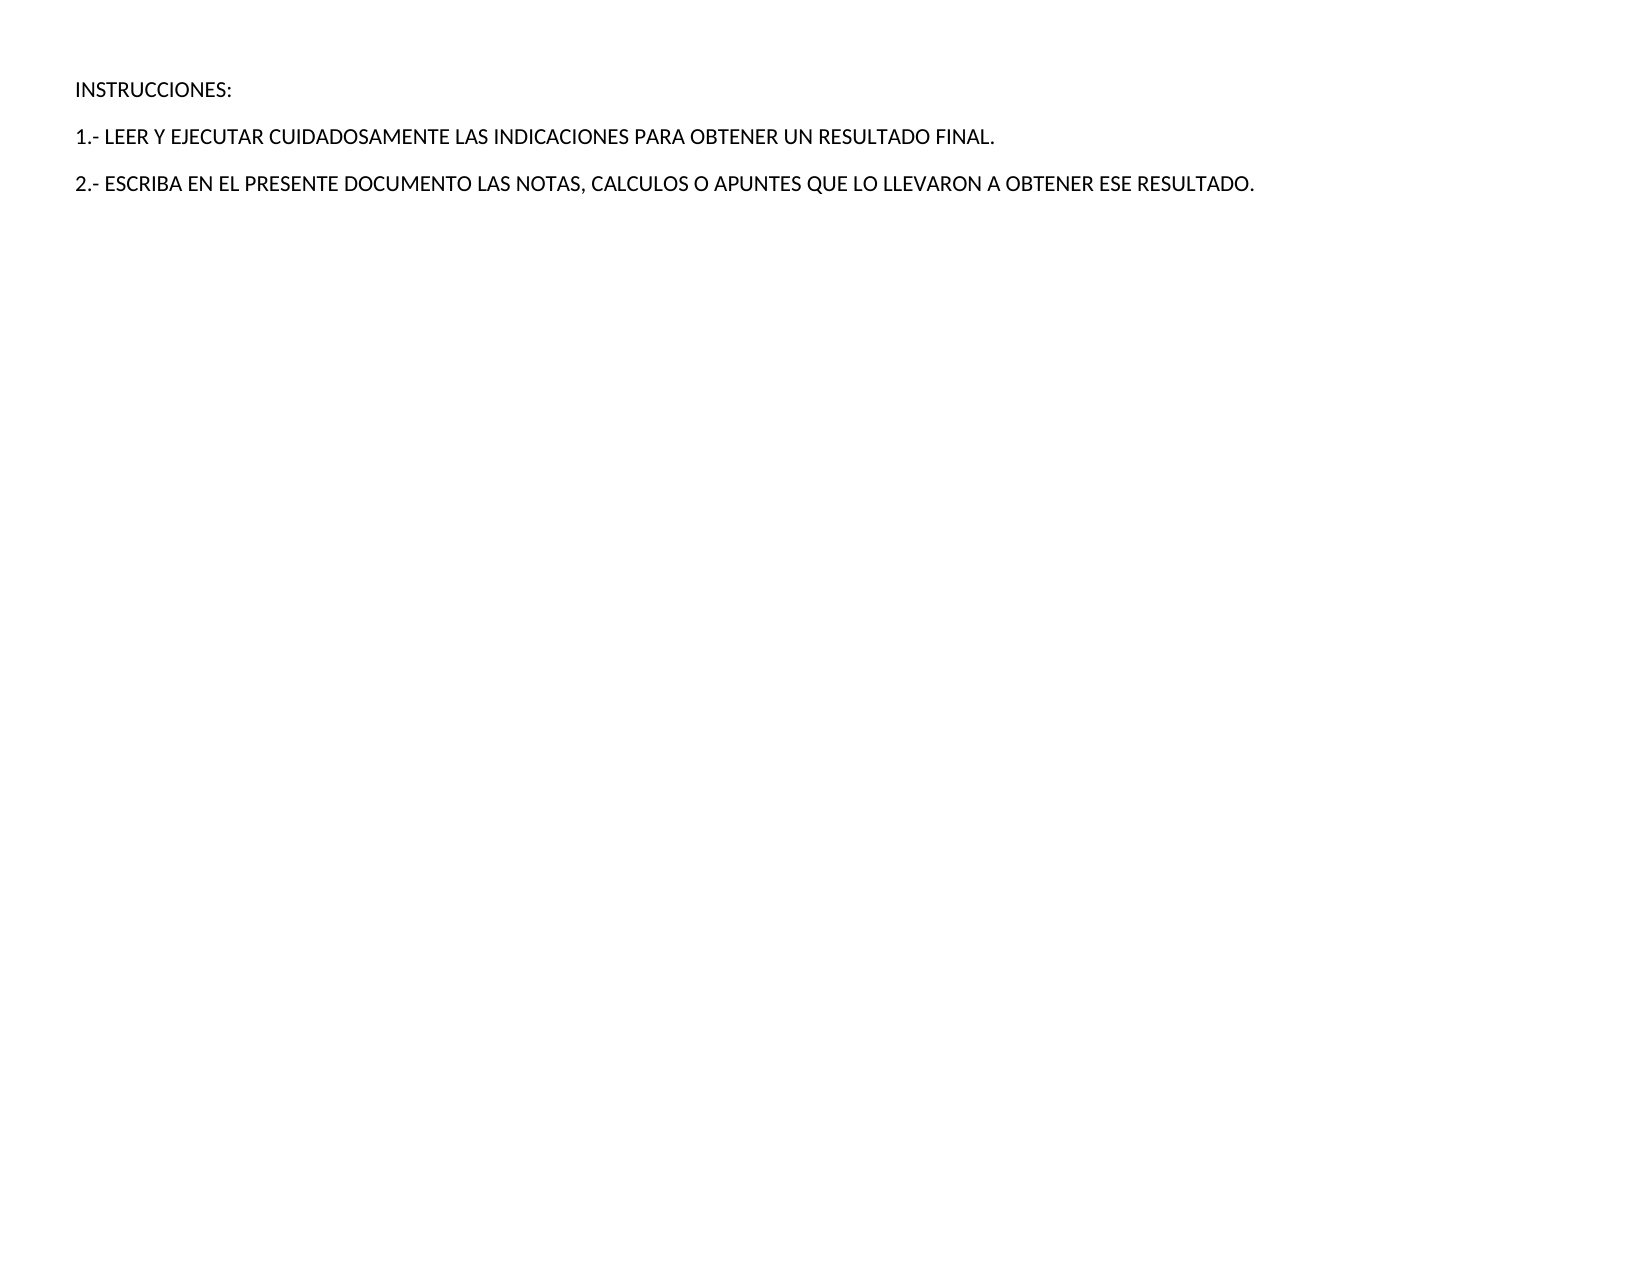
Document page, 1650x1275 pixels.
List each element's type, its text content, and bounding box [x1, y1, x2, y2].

text 2.- ESCRIBA EN EL PRESENTE DOCUMENTO LAS NOTAS, CALCULOS O APUNTES QUE LO LLEVARON A OBTENER ESE RESULTADO. [75, 169, 1575, 197]
text INSTRUCCIONES: [75, 75, 1575, 103]
text 1.- LEER Y EJECUTAR CUIDADOSAMENTE LAS INDICACIONES PARA OBTENER UN RESULTADO FINAL. [75, 122, 1575, 150]
